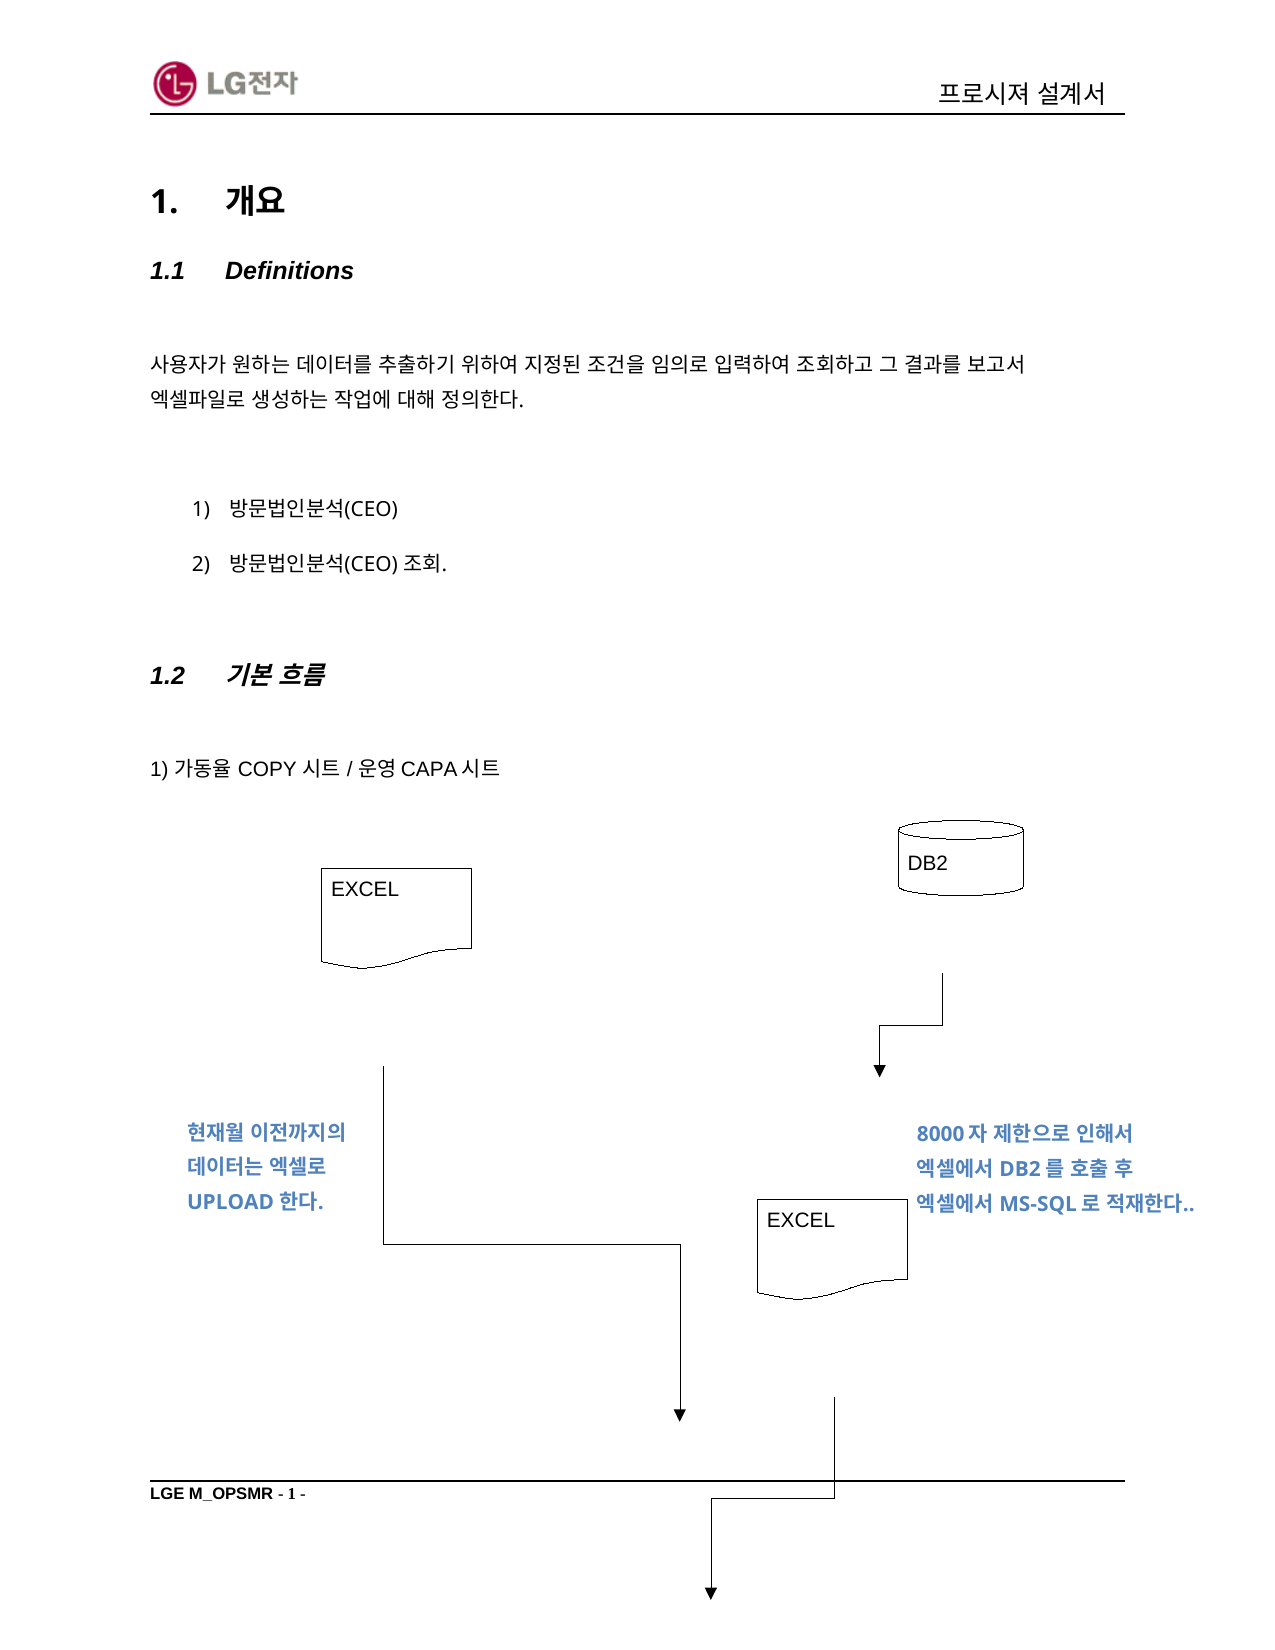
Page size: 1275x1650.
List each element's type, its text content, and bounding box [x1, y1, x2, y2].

subtitle 개요 [150, 175, 1125, 223]
list 방문법인분석(CEO) [192, 492, 1125, 522]
list 방문법인분석(CEO) 조회. [192, 548, 1125, 578]
subtitle 기본 흐름 [150, 656, 1125, 692]
text 사용자가 원하는 데이터를 추출하기 위하여 지정된 조건을 임의로 입력하여 조회하고 그 결과를 보고서 엑셀파일로 생성하는 작업에 대해 정의한다. [150, 348, 1125, 413]
picture [152, 60, 306, 107]
subtitle Definitions [150, 256, 1125, 284]
text 1) 가동율 COPY 시트 / 운영CAPA시트 [150, 752, 1125, 782]
